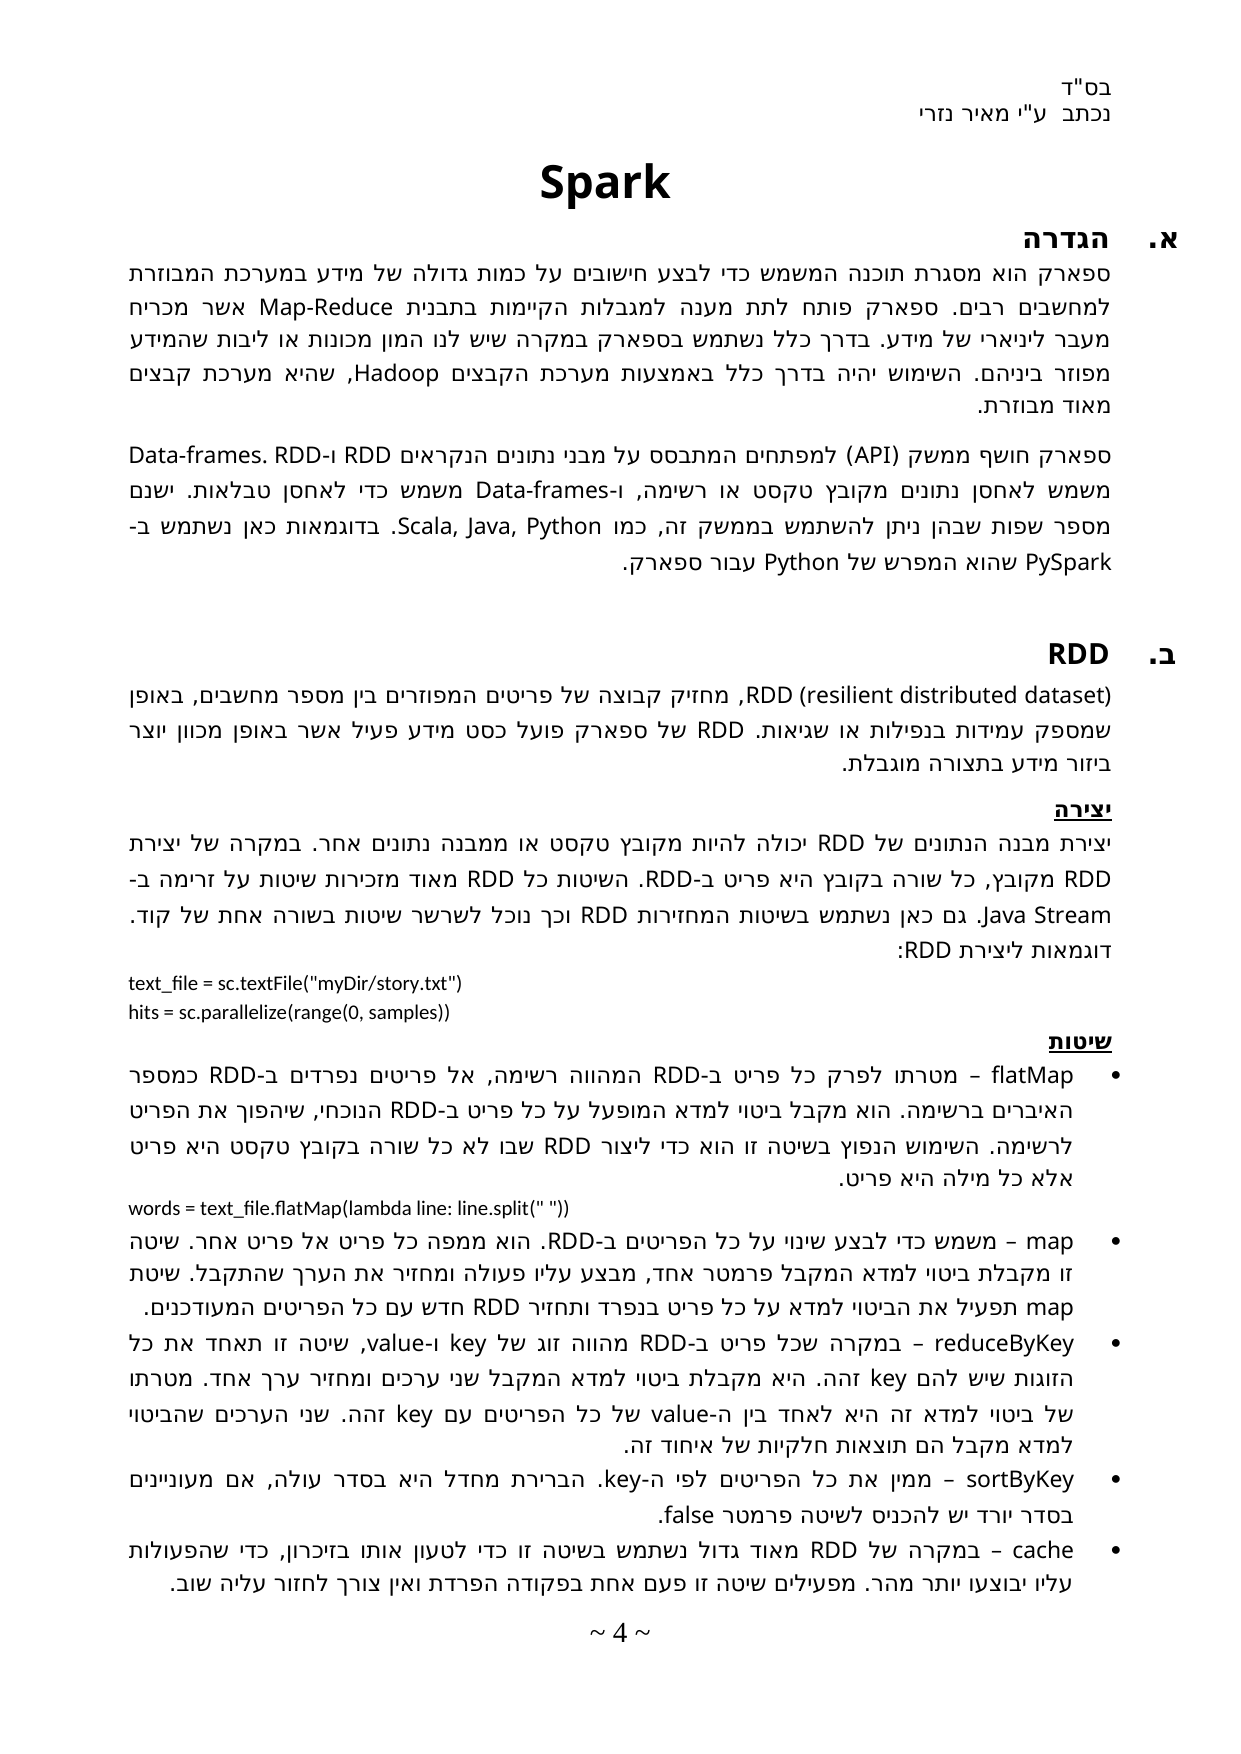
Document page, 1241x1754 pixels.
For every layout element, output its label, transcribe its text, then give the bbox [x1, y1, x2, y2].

subtitle הגדרה [128, 222, 1147, 256]
text יצירת מבנה הנתונים של RDD יכולה להיות מקובץ טקסט או ממבנה נתונים אחר. במקרה של יצירת RDD מקובץ, כל שורה בקובץ היא פריט ב-RDD. השיטות כל RDD מאוד מזכירות שיטות על זרימה ב-Java Stream. גם כאן נשתמש בשיטות המחזירות RDD וכך נוכל לשרשר שיטות בשורה אחת של קוד. דוגמאות ליצירת RDD: [128, 827, 1112, 966]
subtitle שיטות [128, 1028, 1112, 1055]
list map – משמש כדי לבצע שינוי על כל הפריטים ב-RDD. הוא ממפה כל פריט אל פריט אחר. שיטה זו מקבלת ביטוי למדא המקבל פרמטר אחד, מבצע עליו פעולה ומחזיר את הערך שהתקבל. שיטת map תפעיל את הביטוי למדא על כל פריט בנפרד ותחזיר RDD חדש עם כל הפריטים המעודכנים. [128, 1224, 1112, 1322]
list flatMap – מטרתו לפרק כל פריט ב-RDD המהווה רשימה, אל פריטים נפרדים ב-RDD כמספר האיברים ברשימה. הוא מקבל ביטוי למדא המופעל על כל פריט ב-RDD הנוכחי, שיהפוך את הפריט לרשימה. השימוש הנפוץ בשיטה זו הוא כדי ליצור RDD שבו לא כל שורה בקובץ טקסט היא פריט אלא כל מילה היא פריט. [128, 1059, 1112, 1191]
list reduceByKey – במקרה שכל פריט ב-RDD מהווה זוג של key ו-value, שיטה זו תאחד את כל הזוגות שיש להם key זהה. היא מקבלת ביטוי למדא המקבל שני ערכים ומחזיר ערך אחד. מטרתו של ביטוי למדא זה היא לאחד בין ה-value של כל הפריטים עם key זהה. שני הערכים שהביטוי למדא מקבל הם תוצאות חלקיות של איחוד זה. [128, 1327, 1112, 1459]
text hits = sc.parallelize(range(0, samples)) [128, 999, 1112, 1025]
subtitle Spark [128, 150, 1082, 212]
text words = text_file.flatMap(lambda line: line.split(" ")) [128, 1195, 1074, 1221]
list sortByKey – ממין את כל הפריטים לפי ה-key. הברירת מחדל היא בסדר עולה, אם מעוניינים בסדר יורד יש להכניס לשיטה פרמטר false. [128, 1463, 1112, 1530]
list cache – במקרה של RDD מאוד גדול נשתמש בשיטה זו כדי לטעון אותו בזיכרון, כדי שהפעולות עליו יבוצעו יותר מהר. מפעילים שיטה זו פעם אחת בפקודה הפרדת ואין צורך לחזור עליה שוב. [128, 1534, 1112, 1596]
text ספארק חושף ממשק (API) למפתחים המתבסס על מבני נתונים הנקראים RDD ו-Data-frames. RDD משמש לאחסן נתונים מקובץ טקסט או רשימה, ו-Data-frames משמש כדי לאחסן טבלאות. ישנם מספר שפות שבהן ניתן להשתמש בממשק זה, כמו Scala, Java, Python. בדוגמאות כאן נשתמש ב-PySpark שהוא המפרש של Python עבור ספארק. [128, 439, 1112, 577]
text text_file = sc.textFile("myDir/story.txt") [128, 970, 940, 996]
subtitle יצירה [128, 797, 1112, 823]
text ספארק הוא מסגרת תוכנה המשמש כדי לבצע חישובים על כמות גדולה של מידע במערכת המבוזרת למחשבים רבים. ספארק פותח לתת מענה למגבלות הקיימות בתבנית Map-Reduce אשר מכריח מעבר ליניארי של מידע. בדרך כלל נשתמש בספארק במקרה שיש לנו המון מכונות או ליבות שהמידע מפוזר ביניהם. השימוש יהיה בדרך כלל באמצעות מערכת הקבצים Hadoop, שהיא מערכת קבצים מאוד מבוזרת. [128, 261, 1112, 419]
subtitle RDD [128, 634, 1147, 673]
text RDD (resilient distributed dataset), מחזיק קבוצה של פריטים המפוזרים בין מספר מחשבים, באופן שמספק עמידות בנפילות או שגיאות. RDD של ספארק פועל כסט מידע פעיל אשר באופן מכוון יוצר ביזור מידע בתצורה מוגבלת. [128, 679, 1112, 776]
